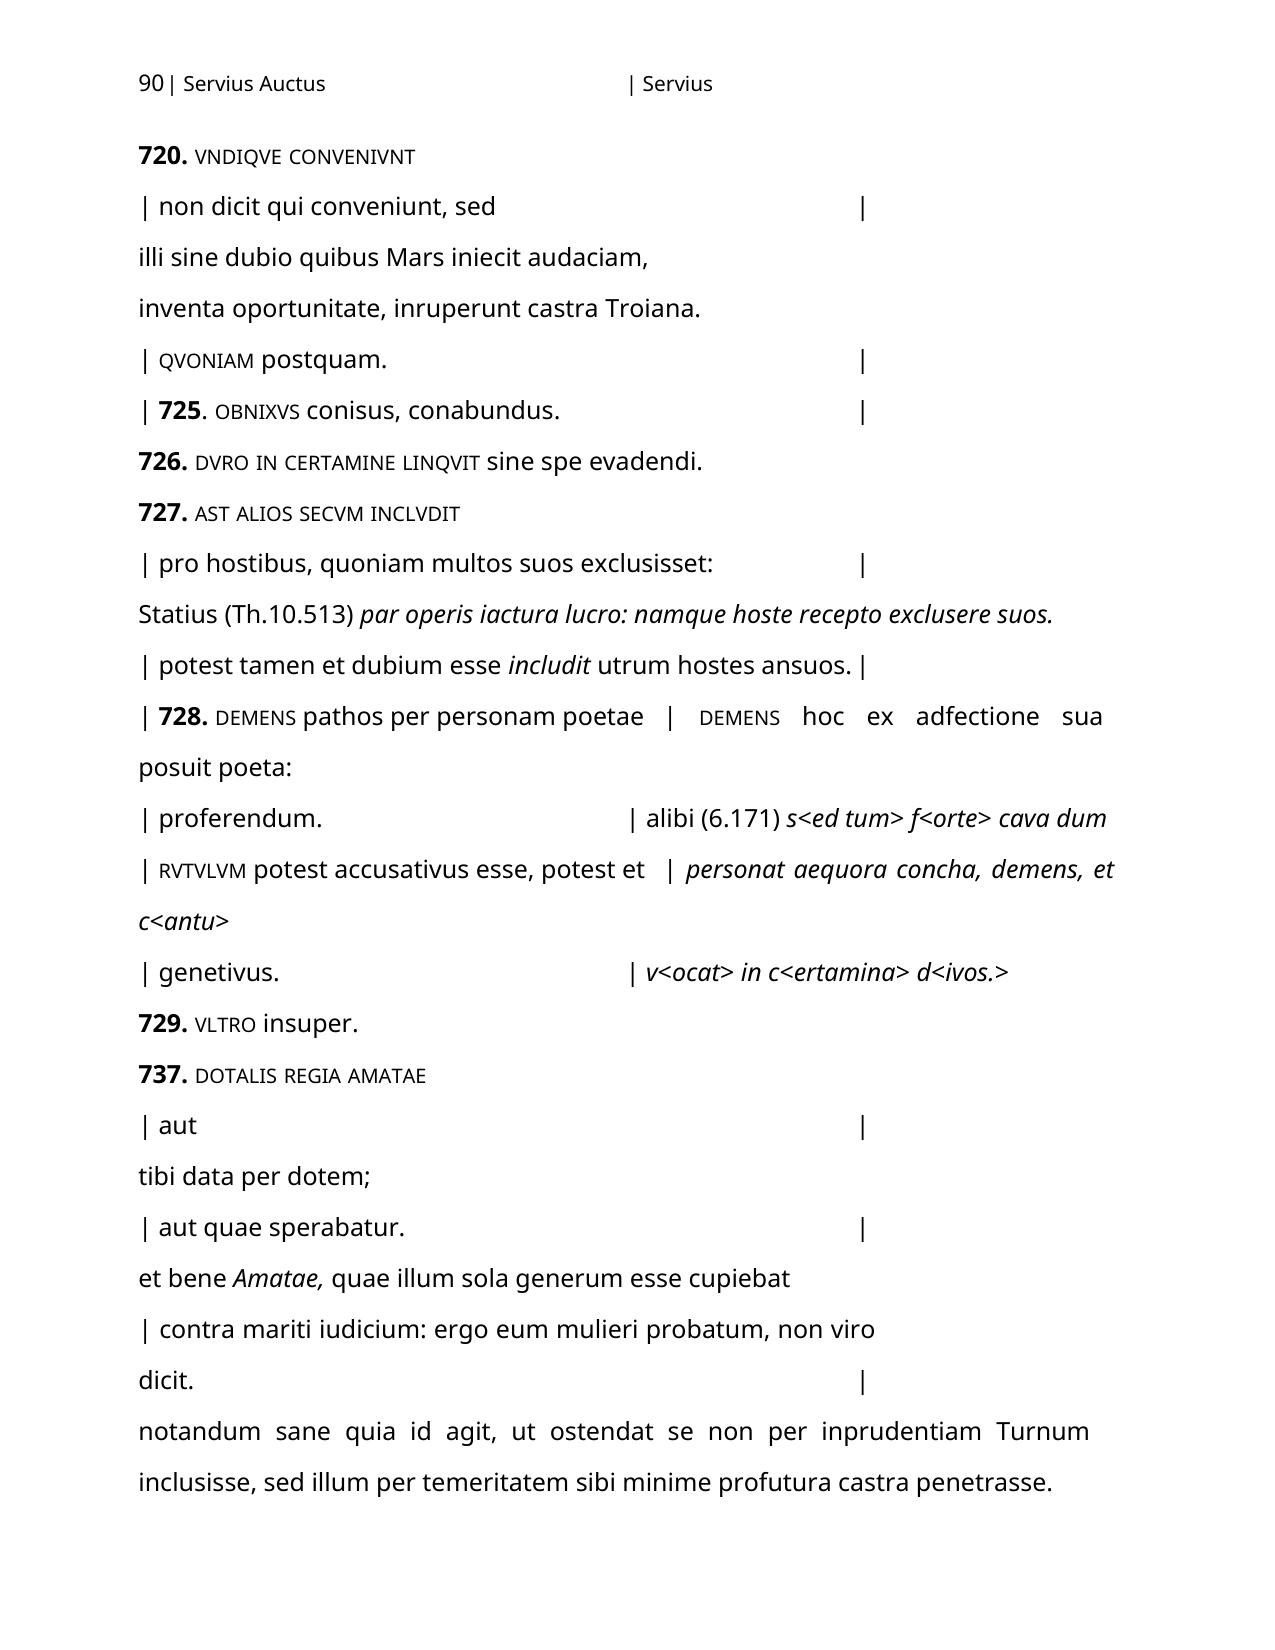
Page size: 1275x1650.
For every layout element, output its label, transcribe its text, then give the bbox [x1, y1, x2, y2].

text Statius (Th.10.513) par operis iactura lucro: namque hoste recepto exclusere suos. [138, 597, 1104, 631]
text inventa oportunitate, inruperunt castra Troiana. [138, 291, 1108, 325]
text | pro hostibus, quoniam multos suos exclusisset: | [138, 546, 876, 580]
text et bene Amatae, quae illum sola generum esse cupiebat [138, 1260, 1108, 1294]
text tibi data per dotem; [138, 1158, 1108, 1192]
text | genetivus. | v<ocat> in c<ertamina> d<ivos.> [138, 954, 1108, 988]
text | contra mariti iudicium: ergo eum mulieri probatum, non viro dicit. | [138, 1311, 876, 1397]
text | 725. obnixvs conisus, conabundus. | [138, 393, 876, 427]
text notandum sane quia id agit, ut ostendat se non per inprudentiam Turnum inclusisse, sed illum per temeritatem sibi minime profutura castra penetrasse. [138, 1413, 1092, 1499]
text | aut | [138, 1107, 876, 1141]
text | 728. demens pathos per personam poetae | demens hoc ex adfectione sua posuit poeta: [138, 699, 1104, 784]
text illi sine dubio quibus Mars iniecit audaciam, [138, 239, 1108, 274]
text | potest tamen et dubium esse includit utrum hostes ansuos. | [138, 648, 876, 682]
text | qvoniam postquam. | [138, 342, 876, 376]
text 729. vltro insuper. [138, 1005, 614, 1039]
text | proferendum. | alibi (6.171) s<ed tum> f<orte> cava dum [138, 801, 1108, 835]
text | rvtvlvm potest accusativus esse, potest et | personat aequora concha, demens, et c<antu> [138, 852, 1114, 937]
text | non dicit qui conveniunt, sed | [138, 188, 876, 223]
text 727. ast alios secvm inclvdit [138, 495, 1108, 529]
text 737. dotalis regia amatae [138, 1056, 1108, 1090]
text 720. vndiqve convenivnt [138, 137, 1108, 172]
text 726. dvro in certamine linqvit sine spe evadendi. [138, 444, 1108, 478]
text | aut quae sperabatur. | [138, 1209, 876, 1243]
